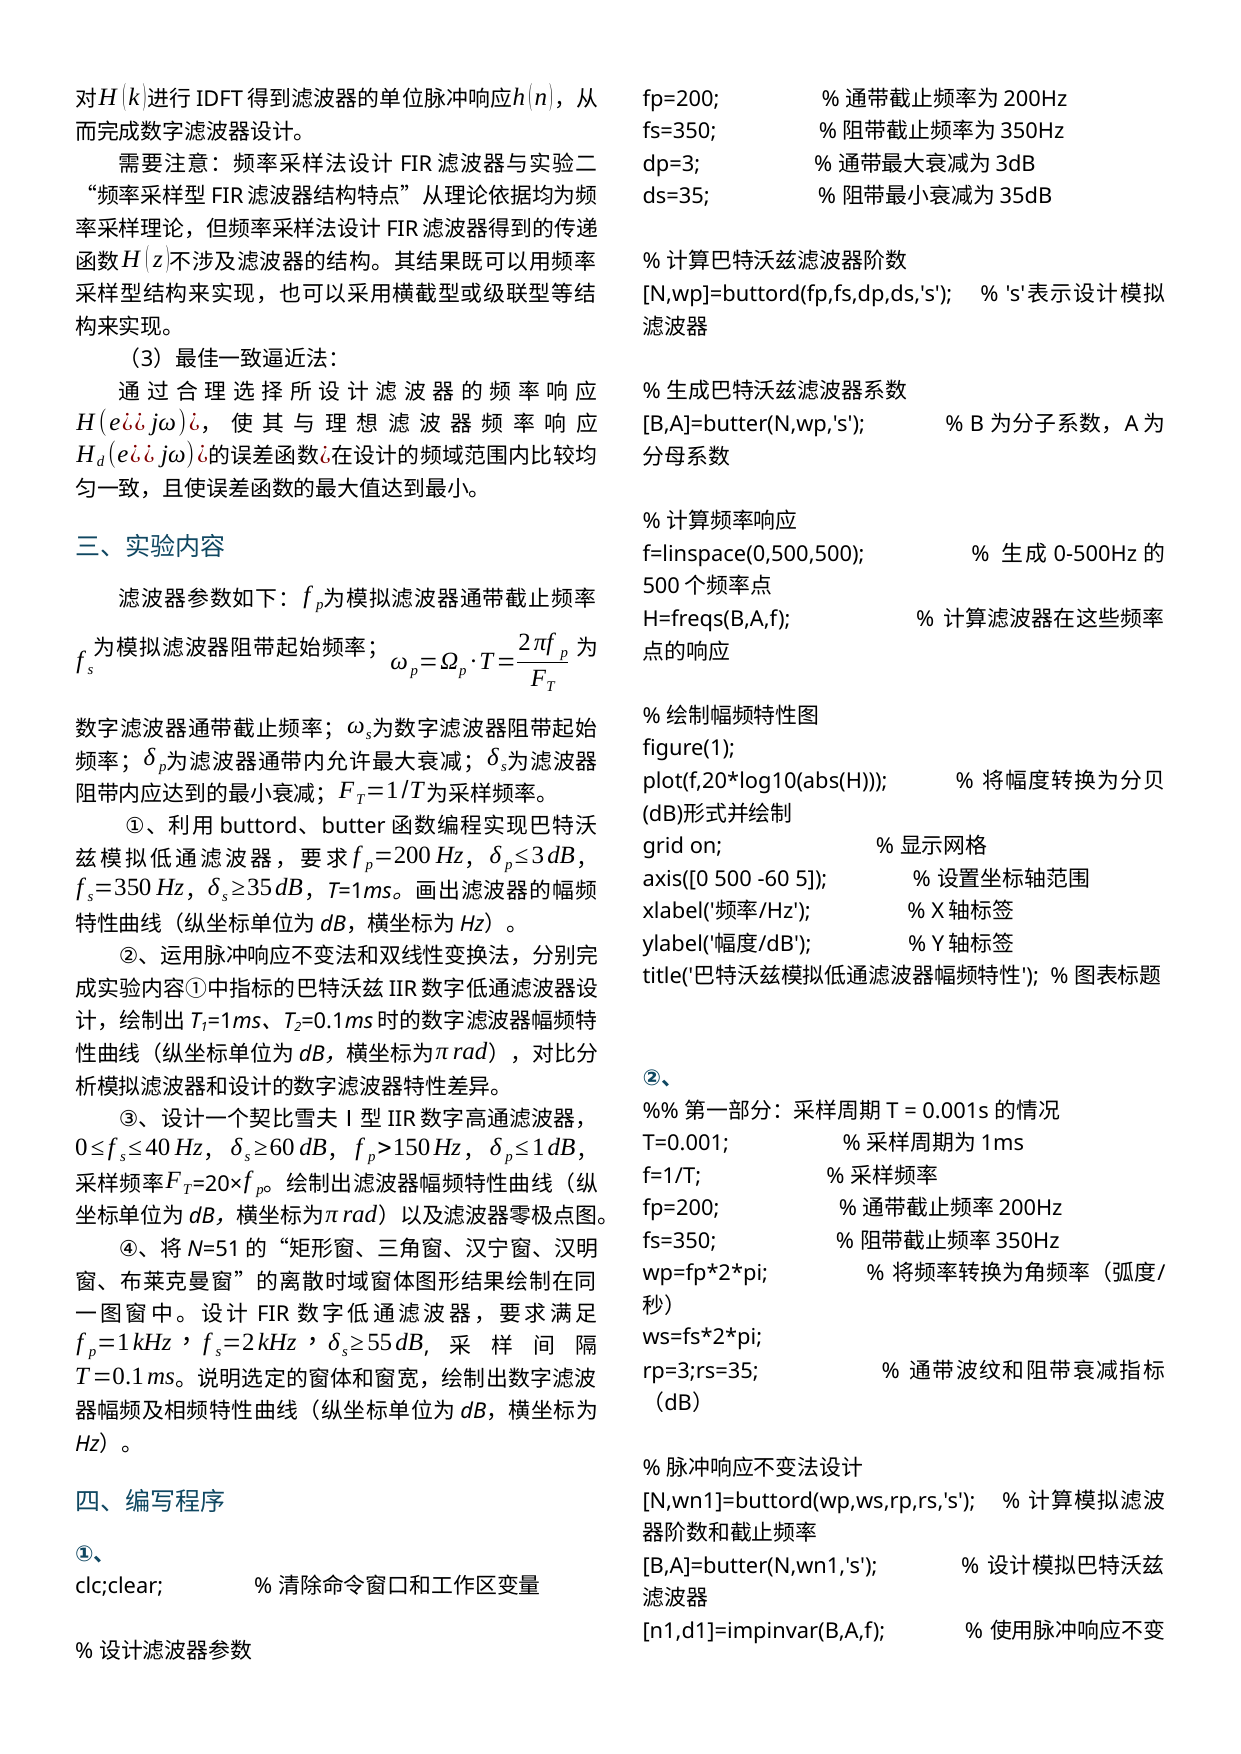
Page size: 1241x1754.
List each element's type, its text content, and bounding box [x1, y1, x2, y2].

text %% 第一部分：采样周期 T = 0.001s 的情况 [642, 1092, 1165, 1125]
subtitle 三、实验内容 [75, 512, 598, 577]
text axis([0 500 -60 5]); % 设置坐标轴范围 [642, 861, 1165, 893]
text % 计算巴特沃兹滤波器阶数 [642, 243, 1165, 276]
text [N,wn1]=buttord(wp,ws,rp,rs,'s'); % 计算模拟滤波器阶数和截止频率 [642, 1482, 1165, 1547]
text % 设计滤波器参数 [75, 1633, 598, 1666]
text [B,A]=butter(N,wp,'s'); % B为分子系数，A为分母系数 [642, 406, 1165, 471]
subtitle 四、编写程序 [75, 1467, 598, 1532]
text H=freqs(B,A,f); % 计算滤波器在这些频率点的响应 [642, 601, 1165, 666]
text [N,wp]=buttord(fp,fs,dp,ds,'s'); % 's'表示设计模拟滤波器 [642, 276, 1165, 341]
text ds=35; % 阻带最小衰减为35dB [642, 178, 1165, 211]
text [B,A]=butter(N,wn1,'s'); % 设计模拟巴特沃兹滤波器 [642, 1547, 1165, 1612]
text rp=3;rs=35; % 通带波纹和阻带衰减指标（dB） [642, 1352, 1165, 1417]
text T=0.001; % 采样周期为1ms [642, 1125, 1165, 1157]
text ws=fs*2*pi; [642, 1320, 1165, 1352]
text 需要注意：频率采样法设计FIR滤波器与实验二“频率采样型FIR滤波器结构特点”从理论依据均为频率采样理论，但频率采样法设计FIR滤波器得到的传递函数不涉及滤波器的结构。其结果既可以用频率采样型结构来实现，也可以采用横截型或级联型等结构来实现。 [75, 146, 598, 341]
text fp=200; % 通带截止频率为200Hz [642, 81, 1165, 113]
text figure(1); [642, 731, 1165, 763]
text （3）最佳一致逼近法： [75, 341, 598, 373]
text fs=350; % 阻带截止频率350Hz [642, 1222, 1165, 1255]
text fp=200; % 通带截止频率200Hz [642, 1190, 1165, 1222]
text grid on; % 显示网格 [642, 828, 1165, 861]
text 通过合理选择所设计滤波器的频率响应，使其与理想滤波器频率响应的误差函数在设计的频域范围内比较均匀一致，且使误差函数的最大值达到最小。 [75, 373, 598, 503]
text ylabel('幅度/dB'); % Y轴标签 [642, 926, 1165, 958]
text % 绘制幅频特性图 [642, 698, 1165, 731]
text [n1,d1]=impinvar(B,A,f); % 使用脉冲响应不变法进行数字化 [642, 1612, 1165, 1645]
text xlabel('频率/Hz'); % X轴标签 [642, 893, 1165, 926]
text % 脉冲响应不变法设计 [642, 1450, 1165, 1482]
text title('巴特沃兹模拟低通滤波器幅频特性'); % 图表标题 [642, 958, 1165, 991]
subtitle ①、 [75, 1536, 598, 1568]
text ①、利用buttord、butter函数编程实现巴特沃兹模拟低通滤波器，要求，，，，T=1ms。画出滤波器的幅频特性曲线（纵坐标单位为dB，横坐标为Hz）。 [75, 808, 598, 938]
text fs=350; % 阻带截止频率为350Hz [642, 113, 1165, 146]
text f=linspace(0,500,500); % 生成0-500Hz的500个频率点 [642, 536, 1165, 601]
subtitle ②、 [642, 1060, 1165, 1092]
text % 计算频率响应 [642, 503, 1165, 536]
text f=1/T; % 采样频率 [642, 1157, 1165, 1190]
text clc;clear; % 清除命令窗口和工作区变量 [75, 1568, 598, 1601]
text % 生成巴特沃兹滤波器系数 [642, 373, 1165, 406]
text dp=3; % 通带最大衰减为3dB [642, 146, 1165, 178]
text ③、设计一个契比雪夫Ⅰ型IIR数字高通滤波器，，，，，采样频率=20×。绘制出滤波器幅频特性曲线（纵坐标单位为dB，横坐标为）以及滤波器零极点图。 [75, 1101, 598, 1231]
text plot(f,20*log10(abs(H))); % 将幅度转换为分贝(dB)形式并绘制 [642, 763, 1165, 828]
text ②、运用脉冲响应不变法和双线性变换法，分别完成实验内容①中指标的巴特沃兹IIR数字低通滤波器设计，绘制出T1=1ms、T2=0.1ms时的数字滤波器幅频特性曲线（纵坐标单位为dB，横坐标为），对比分析模拟滤波器和设计的数字滤波器特性差异。 [75, 938, 598, 1101]
text 对进行IDFT得到滤波器的单位脉冲响应，从而完成数字滤波器设计。 [75, 81, 598, 146]
text 滤波器参数如下：为模拟滤波器通带截止频率；为模拟滤波器阻带起始频率； 为数字滤波器通带截止频率；为数字滤波器阻带起始频率；为滤波器通带内允许最大衰减；为滤波器阻带内应达到的最小衰减；为采样频率。 [75, 581, 598, 808]
text ④、将N=51的“矩形窗、三角窗、汉宁窗、汉明窗、布莱克曼窗”的离散时域窗体图形结果绘制在同一图窗中。设计FIR数字低通滤波器，要求满足,采样间隔。说明选定的窗体和窗宽，绘制出数字滤波器幅频及相频特性曲线（纵坐标单位为dB，横坐标为Hz）。 [75, 1231, 598, 1458]
text wp=fp*2*pi; % 将频率转换为角频率（弧度/秒） [642, 1255, 1165, 1320]
